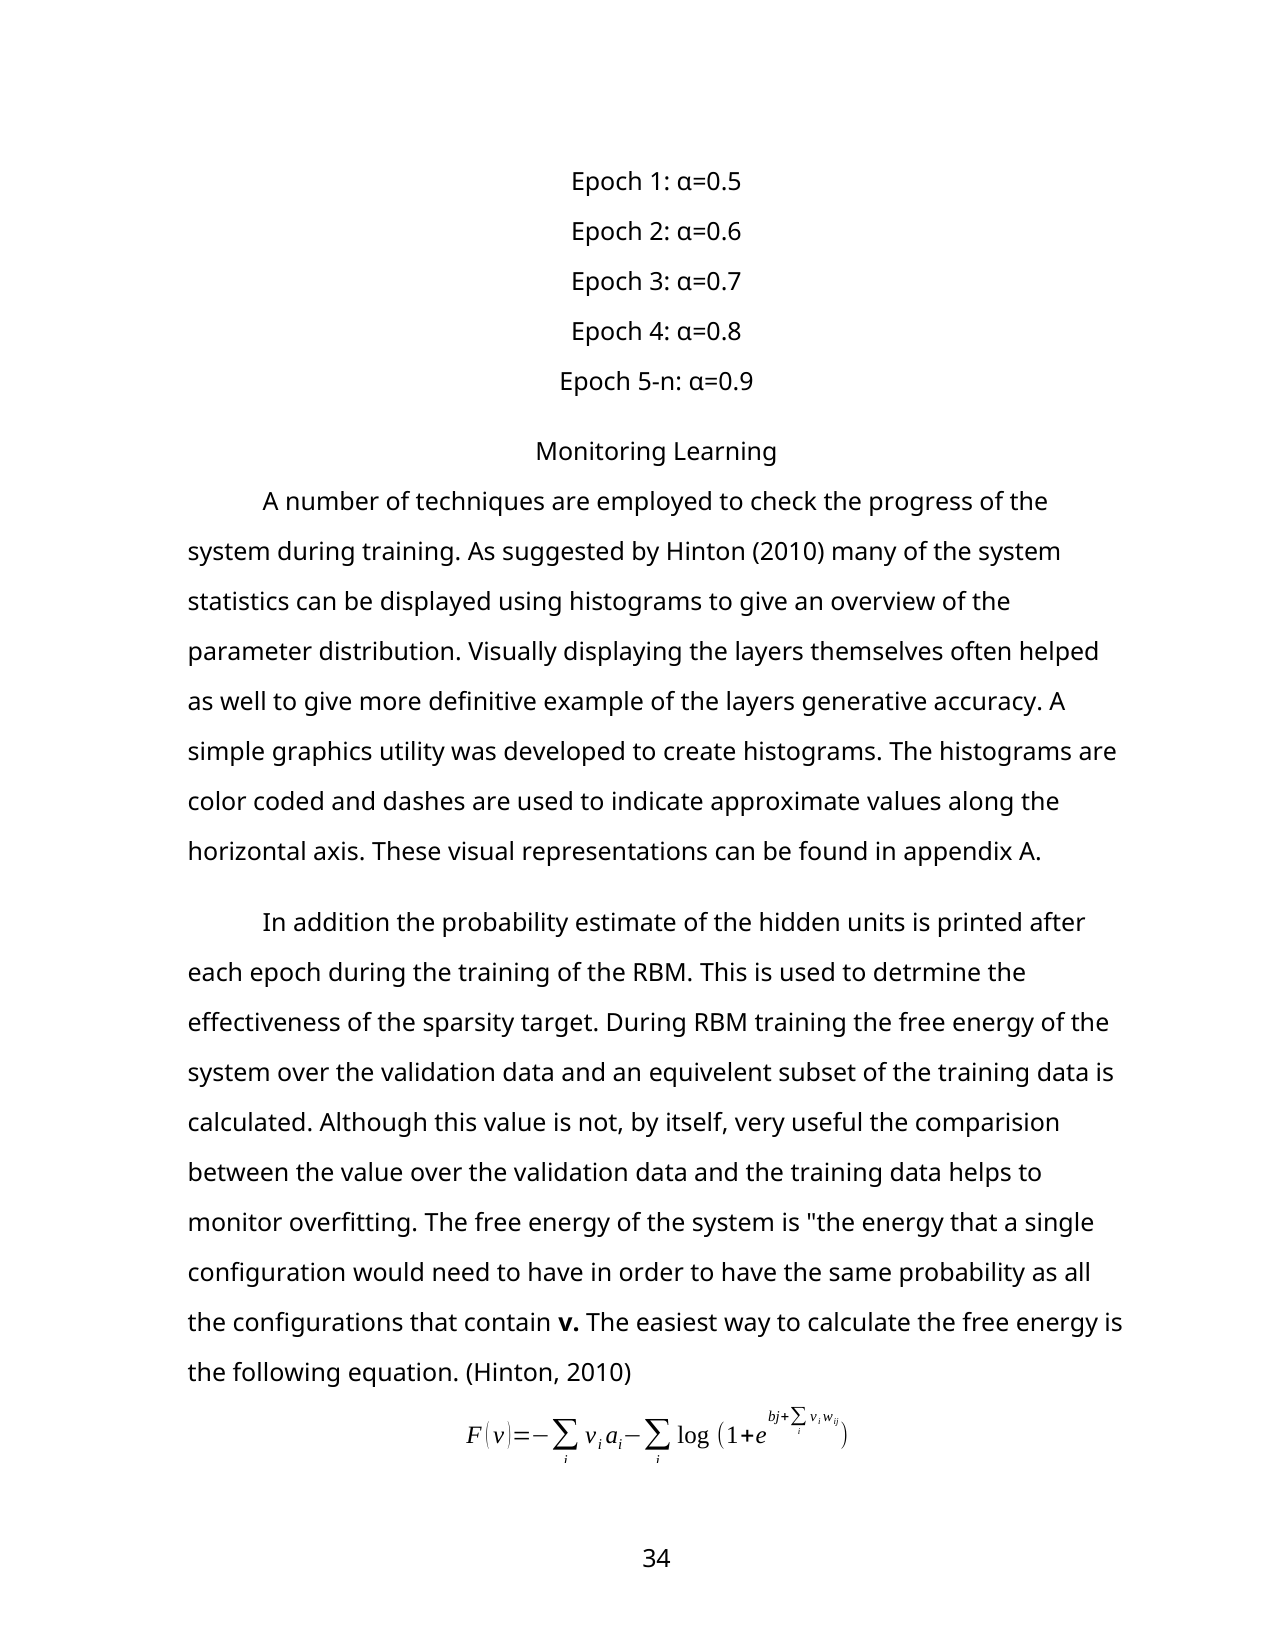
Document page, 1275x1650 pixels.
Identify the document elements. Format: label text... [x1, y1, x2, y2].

text A number of techniques are employed to check the progress of the system during training. As suggested by Hinton (2010) many of the system statistics can be displayed using histograms to give an overview of the parameter distribution. Visually displaying the layers themselves often helped as well to give more definitive example of the layers generative accuracy. A simple graphics utility was developed to create histograms. The histograms are color coded and dashes are used to indicate approximate values along the horizontal axis. These visual representations can be found in appendix A. [187, 471, 1125, 871]
text In addition the probability estimate of the hidden units is printed after each epoch during the training of the RBM. This is used to detrmine the effectiveness of the sparsity target. During RBM training the free energy of the system over the validation data and an equivelent subset of the training data is calculated. Although this value is not, by itself, very useful the comparision between the value over the validation data and the training data helps to monitor overfitting. The free energy of the system is "the energy that a single configuration would need to have in order to have the same probability as all the configurations that contain v. The easiest way to calculate the free energy is the following equation. (Hinton, 2010) [187, 892, 1125, 1392]
text Epoch 1: α=0.5 Epoch 2: α=0.6 Epoch 3: α=0.7 Epoch 4: α=0.8 Epoch 5-n: α=0.9 [187, 150, 1125, 400]
subtitle Monitoring Learning [187, 421, 1125, 471]
